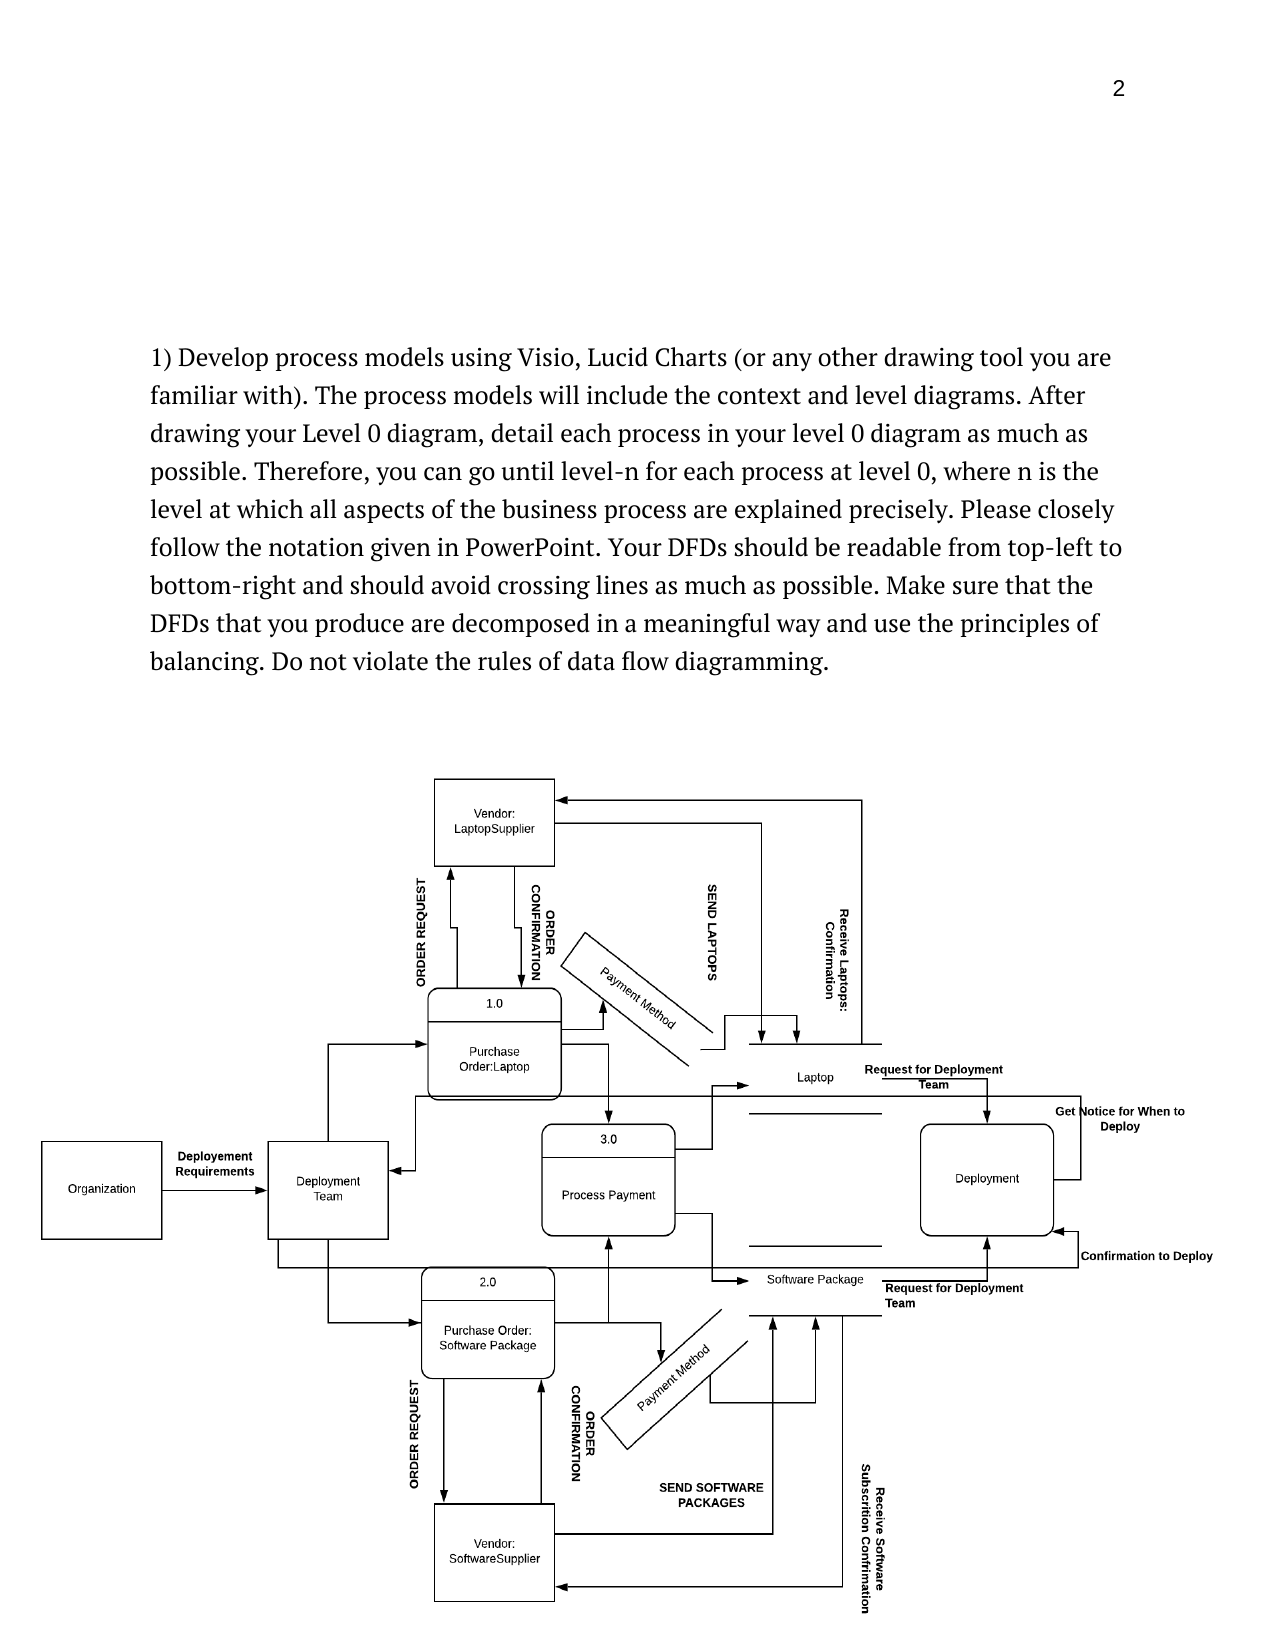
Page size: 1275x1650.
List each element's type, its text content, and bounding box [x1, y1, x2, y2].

picture [15, 751, 1253, 1650]
text 1) Develop process models using Visio, Lucid Charts (or any other drawing tool you are familiar with). The process models will include the context and level diagrams. After drawing your Level 0 diagram, detail each process in your level 0 diagram as much as possible. Therefore, you can go until level-n for each process at level 0, where n is the level at which all aspects of the business process are explained precisely. Please closely follow the notation given in PowerPoint. Your DFDs should be readable from top-left to bottom-right and should avoid crossing lines as much as possible. Make sure that the DFDs that you produce are decomposed in a meaningful way and use the principles of balancing. Do not violate the rules of data flow diagramming. [150, 340, 1125, 677]
